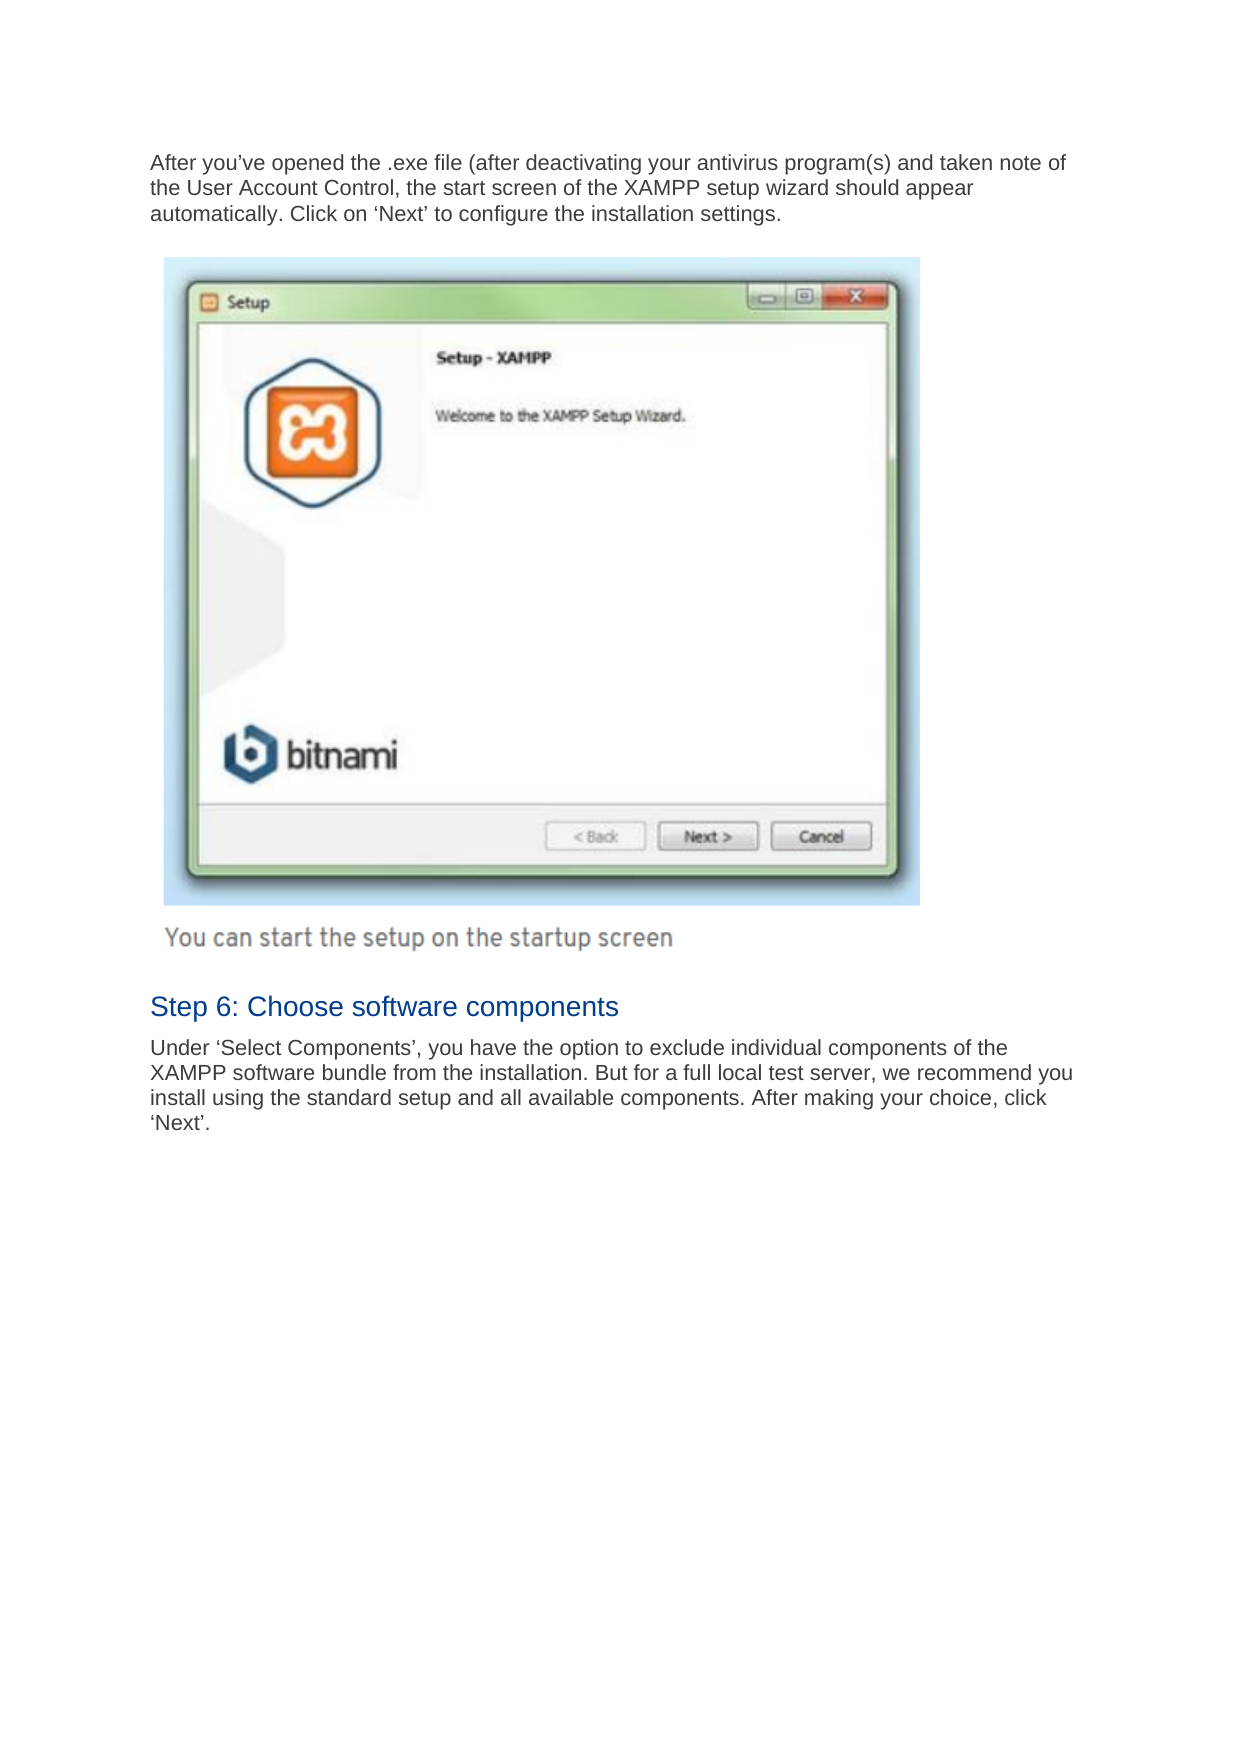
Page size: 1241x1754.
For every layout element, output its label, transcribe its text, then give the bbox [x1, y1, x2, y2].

picture [150, 249, 921, 967]
text Under ‘Select Components’, you have the option to exclude individual components of the XAMPP software bundle from the installation. But for a full local test server, we recommend you install using the standard setup and all available components. After making your choice, click ‘Next’. [150, 1034, 1090, 1135]
text After you’ve opened the .exe file (after deactivating your antivirus program(s) and taken note of the User Account Control, the start screen of the XAMPP setup wizard should appear automatically. Click on ‘Next’ to configure the installation settings. [150, 150, 1090, 226]
subtitle Step 6: Choose software components [150, 990, 1090, 1022]
